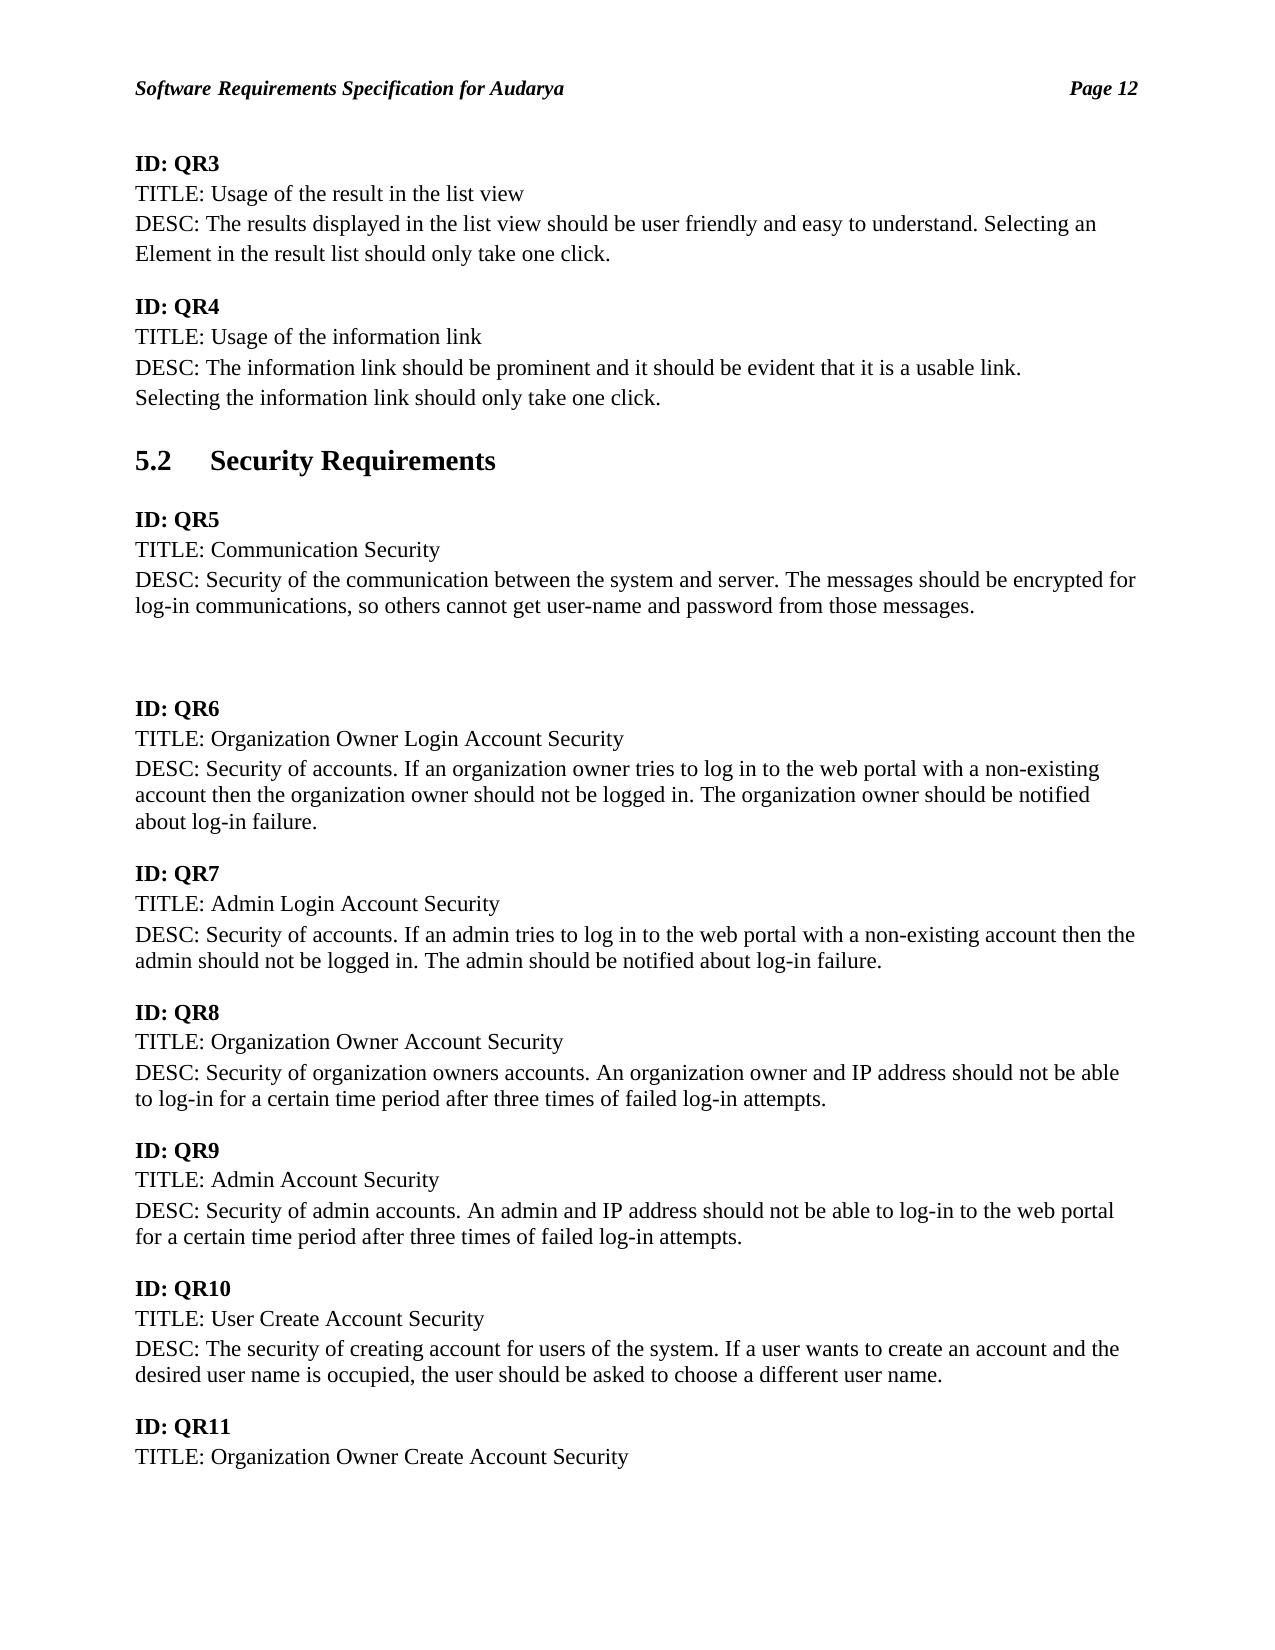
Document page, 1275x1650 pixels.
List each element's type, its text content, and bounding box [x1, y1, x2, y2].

text TITLE: Communication Security [135, 536, 1140, 562]
text DESC: Security of accounts. If an organization owner tries to log in to the web portal with a non-existing account then the organization owner should not be logged in. The organization owner should be notified about log-in failure. [135, 755, 1140, 834]
text DESC: Security of accounts. If an admin tries to log in to the web portal with a non-existing account then the admin should not be logged in. The admin should be notified about log-in failure. [135, 921, 1140, 973]
text Selecting the information link should only take one click. [135, 384, 1140, 410]
text TITLE: Organization Owner Account Security [135, 1028, 1140, 1055]
text TITLE: Organization Owner Login Account Security [135, 725, 1140, 751]
text TITLE: User Create Account Security [135, 1305, 1140, 1331]
text ID: QR11 [135, 1413, 1140, 1439]
subtitle Security Requirements [135, 443, 1140, 477]
text ID: QR8 [135, 999, 1140, 1025]
text ID: QR7 [135, 860, 1140, 887]
text DESC: Security of the communication between the system and server. The messages should be encrypted for log-in communications, so others cannot get user-name and password from those messages. [135, 566, 1140, 619]
text DESC: The information link should be prominent and it should be evident that it is a usable link. [135, 353, 1140, 380]
text TITLE: Admin Login Account Security [135, 890, 1140, 917]
text ID: QR3 [135, 150, 1140, 176]
text Element in the result list should only take one click. [135, 241, 1140, 267]
text ID: QR6 [135, 695, 1140, 721]
text ID: QR9 [135, 1137, 1140, 1163]
text TITLE: Admin Account Security [135, 1167, 1140, 1193]
text TITLE: Organization Owner Create Account Security [135, 1443, 1140, 1469]
text ID: QR10 [135, 1275, 1140, 1301]
text DESC: The results displayed in the list view should be user friendly and easy to understand. Selecting an [135, 210, 1140, 237]
text DESC: The security of creating account for users of the system. If a user wants to create an account and the desired user name is occupied, the user should be asked to choose a different user name. [135, 1335, 1140, 1388]
text DESC: Security of organization owners accounts. An organization owner and IP address should not be able to log-in for a certain time period after three times of failed log-in attempts. [135, 1059, 1140, 1112]
text ID: QR4 [135, 293, 1140, 320]
text ID: QR5 [135, 506, 1140, 532]
text TITLE: Usage of the result in the list view [135, 180, 1140, 206]
text DESC: Security of admin accounts. An admin and IP address should not be able to log-in to the web portal for a certain time period after three times of failed log-in attempts. [135, 1197, 1140, 1250]
text TITLE: Usage of the information link [135, 323, 1140, 350]
